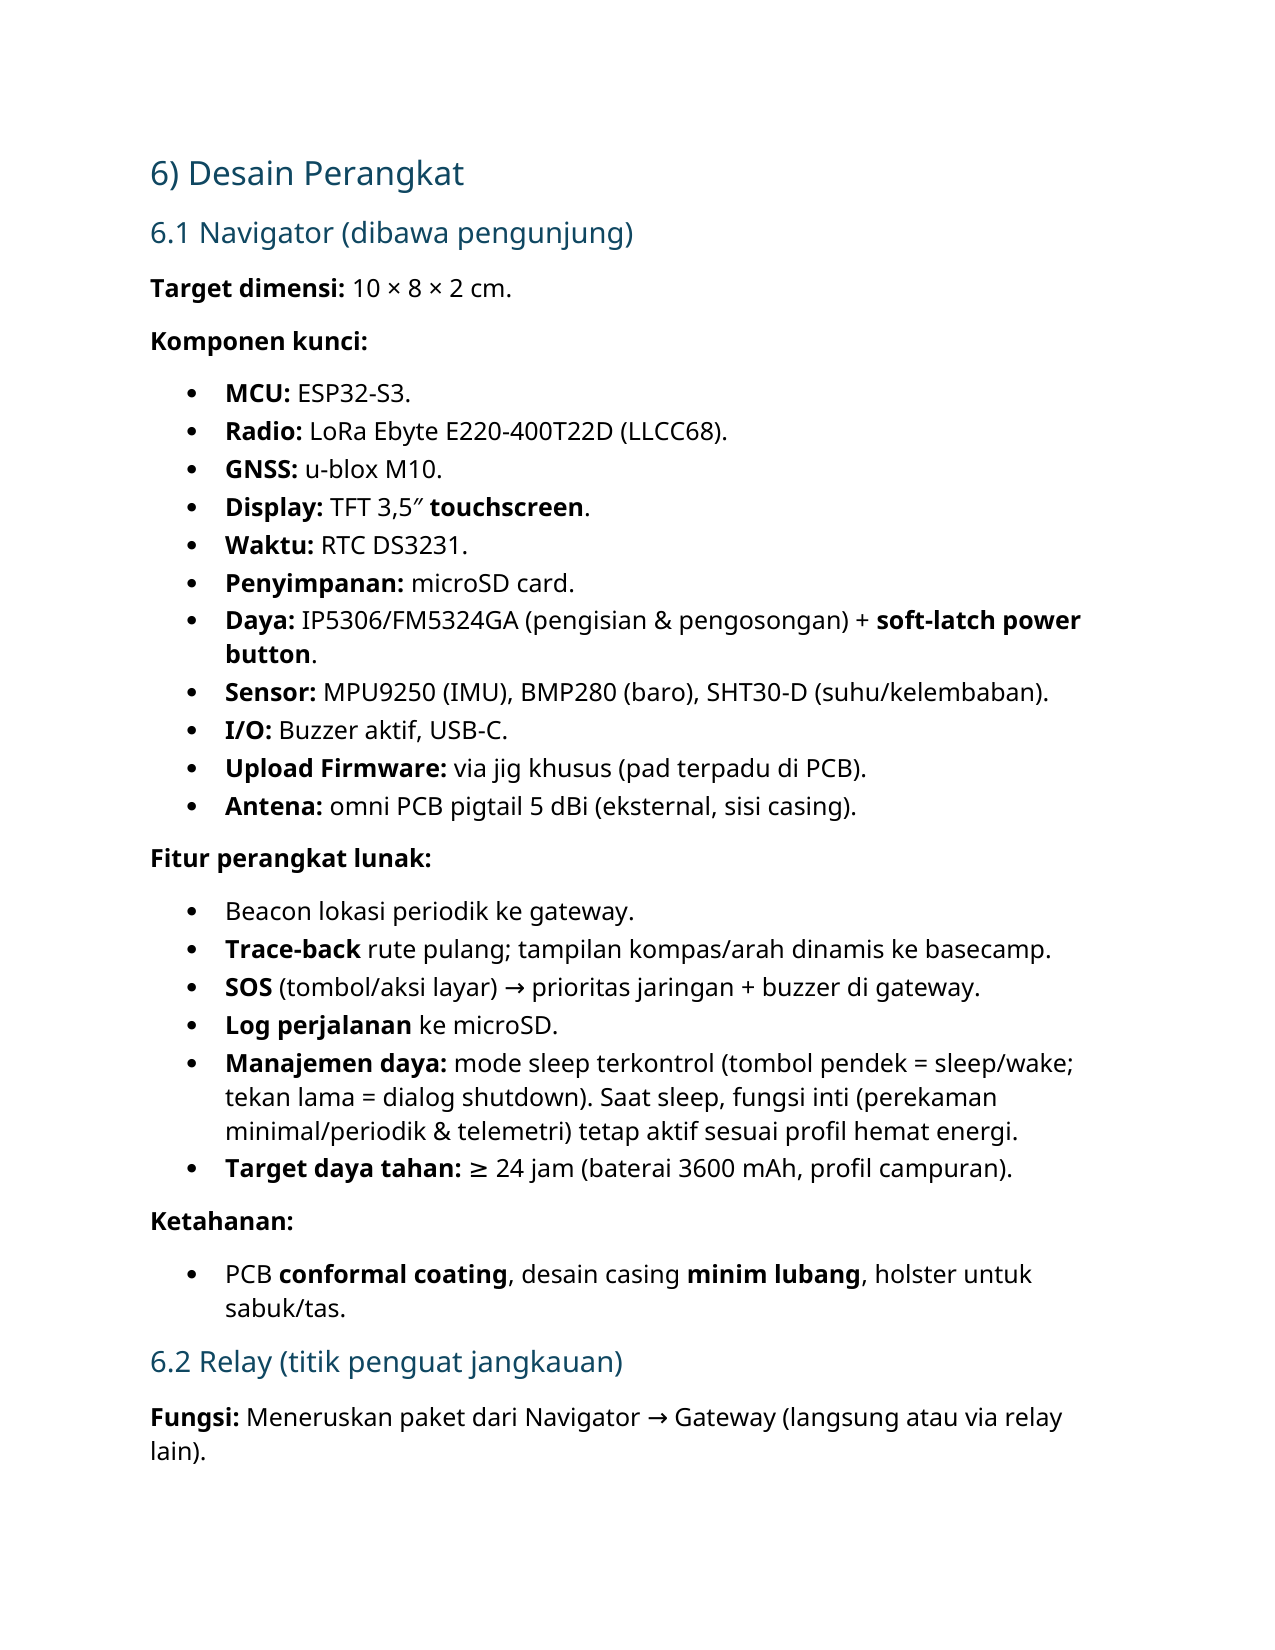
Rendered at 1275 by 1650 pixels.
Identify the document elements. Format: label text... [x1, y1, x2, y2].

list Beacon lokasi periodik ke gateway. [187, 894, 1125, 928]
subtitle 6) Desain Perangkat [150, 150, 1125, 195]
text Fungsi: Meneruskan paket dari Navigator → Gateway (langsung atau via relay lain). [150, 1400, 1125, 1468]
text Target dimensi: 10 × 8 × 2 cm. [150, 271, 1125, 304]
list Daya: IP5306/FM5324GA (pengisian & pengosongan) + soft‑latch power button. [187, 603, 1125, 671]
list PCB conformal coating, desain casing minim lubang, holster untuk sabuk/tas. [187, 1257, 1125, 1325]
list Upload Firmware: via jig khusus (pad terpadu di PCB). [187, 751, 1125, 784]
list GNSS: u‑blox M10. [187, 452, 1125, 486]
subtitle 6.2 Relay (titik penguat jangkauan) [150, 1342, 1125, 1381]
list Waktu: RTC DS3231. [187, 527, 1125, 561]
subtitle 6.1 Navigator (dibawa pengunjung) [150, 212, 1125, 252]
list MCU: ESP32‑S3. [187, 376, 1125, 410]
list Log perjalanan ke microSD. [187, 1007, 1125, 1041]
list SOS (tombol/aksi layar) → prioritas jaringan + buzzer di gateway. [187, 969, 1125, 1004]
list Display: TFT 3,5″ touchscreen. [187, 489, 1125, 524]
list I/O: Buzzer aktif, USB‑C. [187, 713, 1125, 747]
text Komponen kunci: [150, 323, 1125, 357]
list Trace‑back rute pulang; tampilan kompas/arah dinamis ke basecamp. [187, 932, 1125, 966]
list Radio: LoRa Ebyte E220‑400T22D (LLCC68). [187, 414, 1125, 448]
text Ketahanan: [150, 1204, 1125, 1238]
list Antena: omni PCB pigtail 5 dBi (eksternal, sisi casing). [187, 788, 1125, 822]
list Manajemen daya: mode sleep terkontrol (tombol pendek = sleep/wake; tekan lama = dialog shutdown). Saat sleep, fungsi inti (perekaman minimal/periodik & telemetri) tetap aktif sesuai profil hemat energi. [187, 1045, 1125, 1147]
list Penyimpanan: microSD card. [187, 565, 1125, 599]
list Sensor: MPU9250 (IMU), BMP280 (baro), SHT30‑D (suhu/kelembaban). [187, 675, 1125, 709]
list Target daya tahan: ≥ 24 jam (baterai 3600 mAh, profil campuran). [187, 1151, 1125, 1185]
text Fitur perangkat lunak: [150, 841, 1125, 875]
